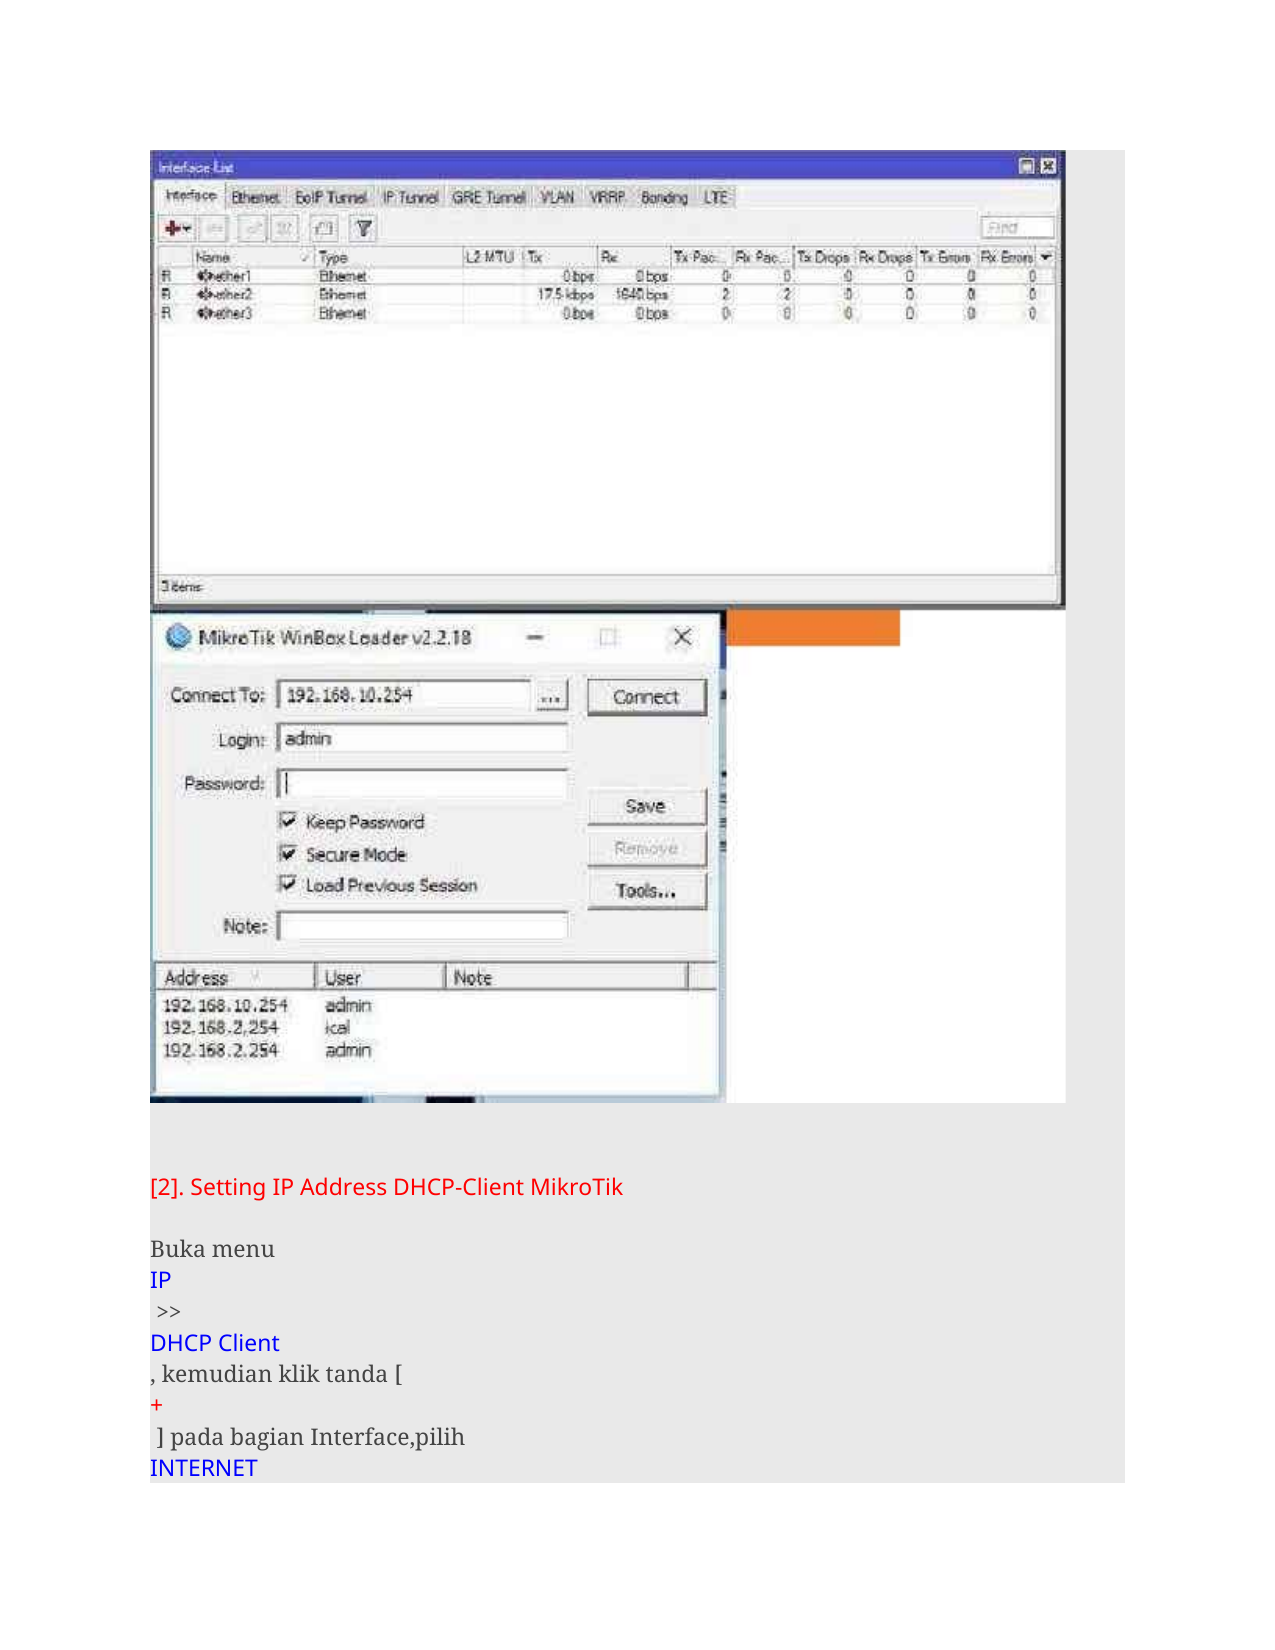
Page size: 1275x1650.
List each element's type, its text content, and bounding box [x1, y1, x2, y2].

text INTERNET [150, 1452, 1125, 1483]
text ] pada bagian Interface,pilih [150, 1421, 1125, 1452]
text >> [150, 1296, 1125, 1327]
text DHCP Client [150, 1327, 1125, 1358]
text + [150, 1389, 1125, 1421]
picture [150, 150, 1066, 1103]
text Buka menu [150, 1233, 1125, 1264]
text , kemudian klik tanda [ [150, 1358, 1125, 1389]
text IP [150, 1264, 1125, 1296]
text [2]. Setting IP Address DHCP-Client MikroTik [150, 1171, 1125, 1202]
